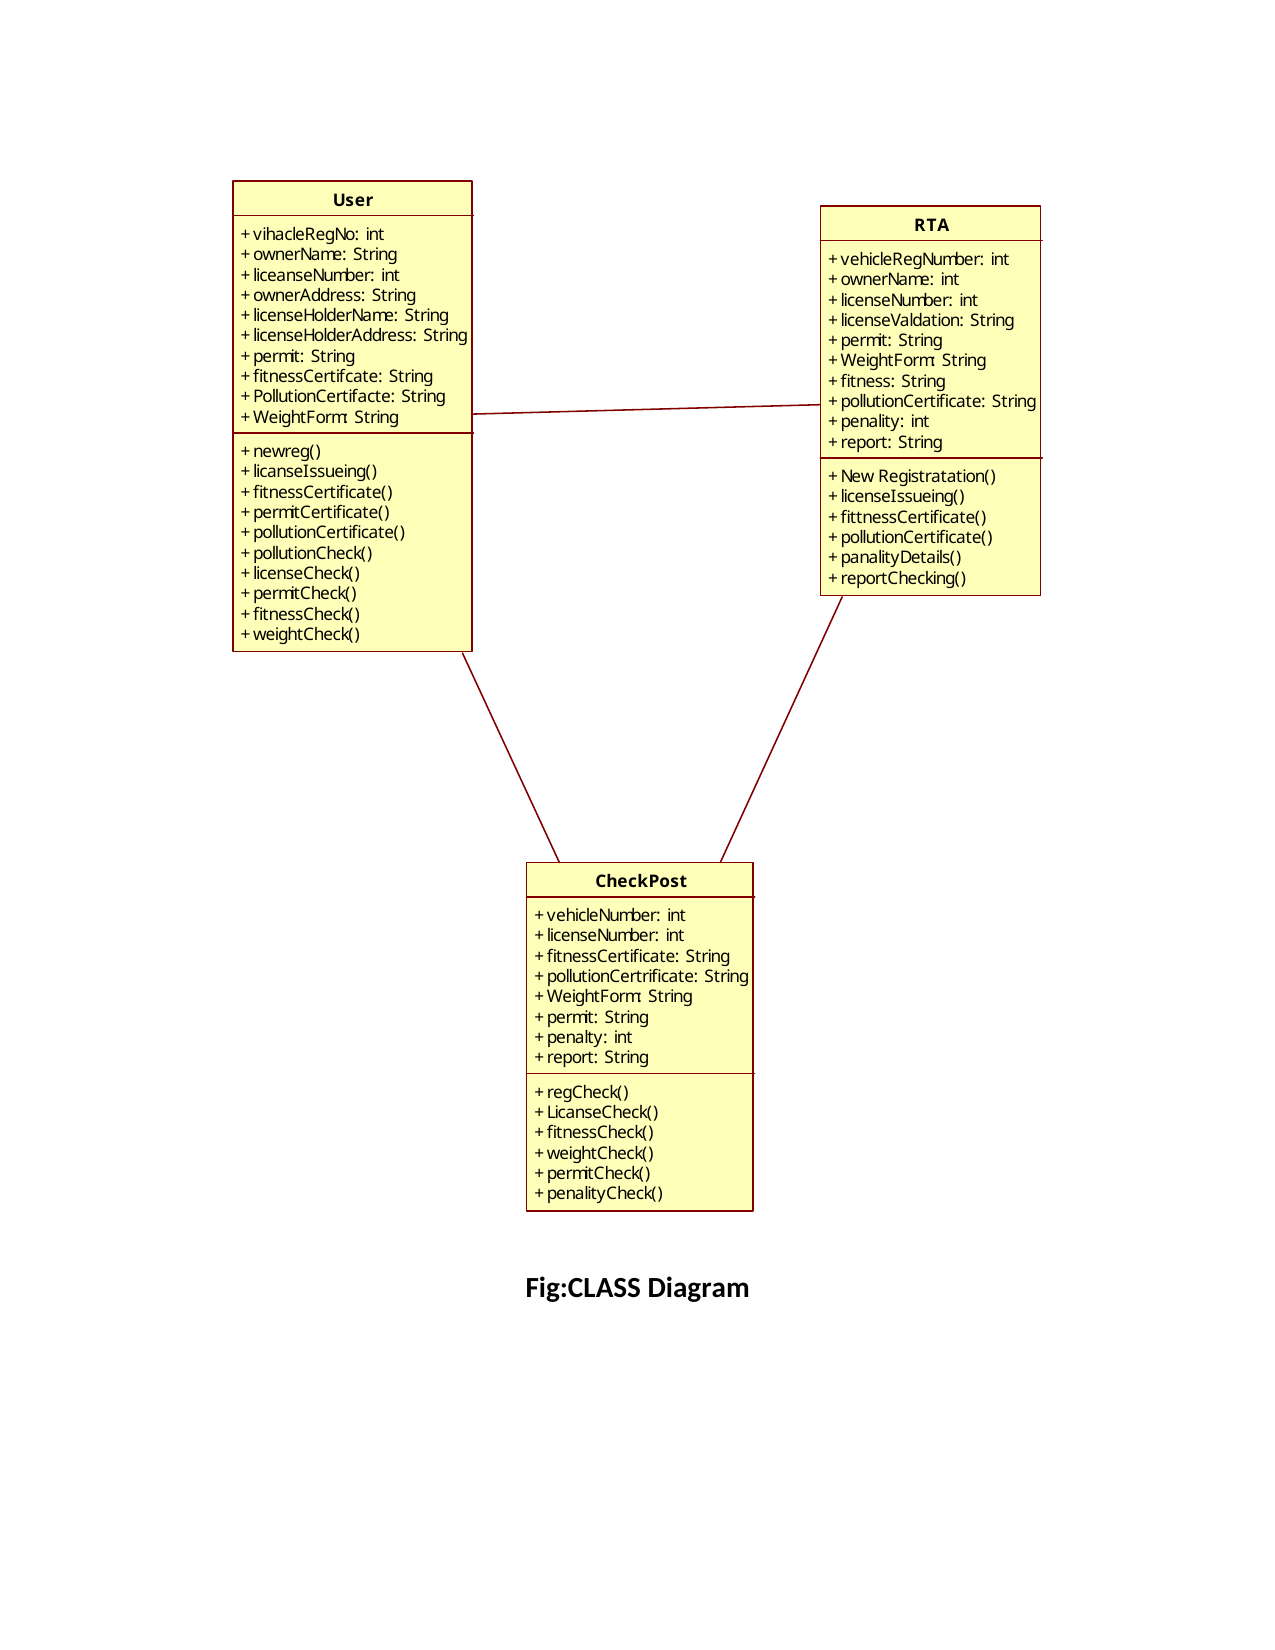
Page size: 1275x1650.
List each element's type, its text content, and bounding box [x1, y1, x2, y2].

text Fig:CLASS Diagram [150, 1269, 1125, 1304]
